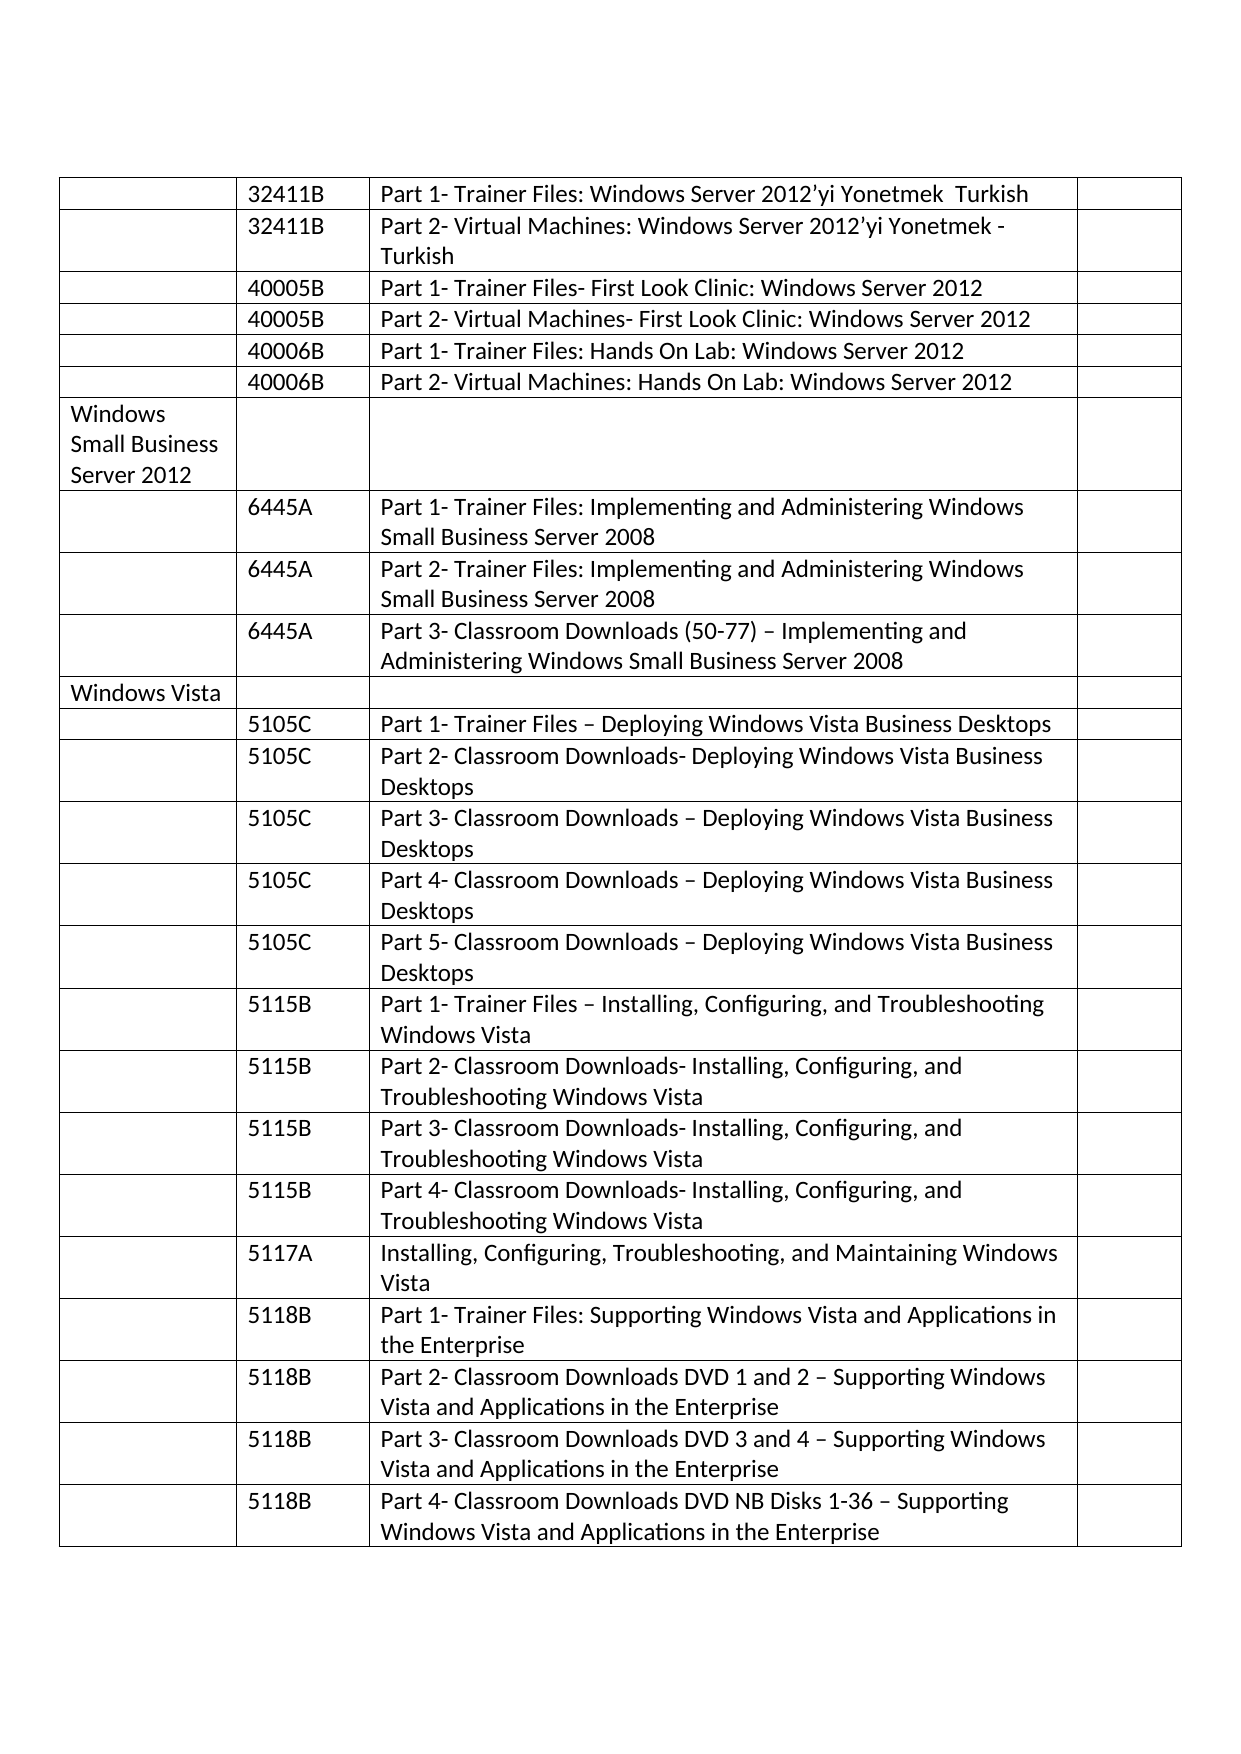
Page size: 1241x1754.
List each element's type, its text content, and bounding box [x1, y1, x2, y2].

table_cell 6445A [237, 553, 369, 614]
table_cell Part 2- Trainer Files: Implementing and Administering Windows Small Business Server 2008 [370, 553, 1077, 614]
table_cell Part 1- Trainer Files- First Look Clinic: Windows Server 2012 [370, 272, 1077, 302]
table_cell [237, 677, 369, 707]
table_cell 6445A [237, 491, 369, 552]
table_cell Part 2- Virtual Machines: Windows Server 2012’yi Yonetmek - Turkish [370, 210, 1077, 271]
table_cell 5105C [237, 802, 369, 863]
table_cell [370, 677, 1077, 707]
table_cell [1078, 1051, 1181, 1112]
table_cell [370, 398, 1077, 490]
table_cell [1078, 740, 1181, 801]
table_cell Windows Small Business Server 2012 [60, 398, 236, 490]
table_cell 40006B [237, 367, 369, 397]
table_cell 40005B [237, 304, 369, 334]
table_cell 5118B [237, 1299, 369, 1360]
table_cell [60, 864, 236, 925]
table_cell Part 2- Classroom Downloads- Installing, Configuring, and Troubleshooting Windows Vista [370, 1051, 1077, 1112]
table_cell Part 4- Classroom Downloads- Installing, Configuring, and Troubleshooting Windows Vista [370, 1175, 1077, 1236]
table_cell Part 4- Classroom Downloads DVD NB Disks 1-36 – Supporting Windows Vista and Applications in the Enterprise [370, 1485, 1077, 1546]
table_cell [60, 491, 236, 552]
table_cell Part 1- Trainer Files: Implementing and Administering Windows Small Business Server 2008 [370, 491, 1077, 552]
table_cell Part 2- Virtual Machines- First Look Clinic: Windows Server 2012 [370, 304, 1077, 334]
table_cell [60, 740, 236, 801]
table_cell [60, 615, 236, 676]
table_cell 5105C [237, 864, 369, 925]
table_cell [1078, 1175, 1181, 1236]
table_cell [1078, 553, 1181, 614]
table_cell 32411B [237, 178, 369, 209]
table_cell Part 3- Classroom Downloads (50-77) – Implementing and Administering Windows Small Business Server 2008 [370, 615, 1077, 676]
table_cell Part 1- Trainer Files: Hands On Lab: Windows Server 2012 [370, 335, 1077, 366]
table_cell [1078, 304, 1181, 334]
table_cell Part 4- Classroom Downloads – Deploying Windows Vista Business Desktops [370, 864, 1077, 925]
table_cell 5118B [237, 1485, 369, 1546]
table_cell [1078, 1237, 1181, 1298]
table_cell 5118B [237, 1423, 369, 1484]
table_cell 5115B [237, 1175, 369, 1236]
table_cell 40005B [237, 272, 369, 302]
table_cell Part 1- Trainer Files – Installing, Configuring, and Troubleshooting Windows Vista [370, 989, 1077, 1049]
table_cell [60, 1299, 236, 1360]
table_cell Windows Vista [60, 677, 236, 707]
table_cell Part 5- Classroom Downloads – Deploying Windows Vista Business Desktops [370, 926, 1077, 987]
table_cell 6445A [237, 615, 369, 676]
table_cell [237, 398, 369, 490]
table_cell [1078, 367, 1181, 397]
table_cell [1078, 491, 1181, 552]
table_cell [60, 1051, 236, 1112]
table_cell Installing, Configuring, Troubleshooting, and Maintaining Windows Vista [370, 1237, 1077, 1298]
table_cell Part 3- Classroom Downloads- Installing, Configuring, and Troubleshooting Windows Vista [370, 1113, 1077, 1174]
table_cell 40006B [237, 335, 369, 366]
table_cell 5115B [237, 1051, 369, 1112]
table_cell 5105C [237, 740, 369, 801]
table_cell [60, 1175, 236, 1236]
table_cell [1078, 1299, 1181, 1360]
table_cell Part 1- Trainer Files – Deploying Windows Vista Business Desktops [370, 709, 1077, 739]
table_cell [1078, 709, 1181, 739]
table_cell 5115B [237, 989, 369, 1049]
table_cell [60, 1423, 236, 1484]
table_cell [60, 1361, 236, 1422]
table_cell [1078, 615, 1181, 676]
table_cell [60, 802, 236, 863]
table_cell [60, 1237, 236, 1298]
table_cell 5105C [237, 709, 369, 739]
table_cell [1078, 335, 1181, 366]
table_cell 5117A [237, 1237, 369, 1298]
table_cell [60, 926, 236, 987]
table_cell [60, 989, 236, 1049]
table_cell [1078, 178, 1181, 209]
table_cell [1078, 272, 1181, 302]
table_cell Part 3- Classroom Downloads DVD 3 and 4 – Supporting Windows Vista and Applications in the Enterprise [370, 1423, 1077, 1484]
table_cell [1078, 210, 1181, 271]
table_cell [1078, 677, 1181, 707]
table_cell [1078, 1485, 1181, 1546]
table_cell [1078, 926, 1181, 987]
table_cell [1078, 989, 1181, 1049]
table_cell [60, 709, 236, 739]
table_cell [1078, 1113, 1181, 1174]
table_cell Part 1- Trainer Files: Supporting Windows Vista and Applications in the Enterprise [370, 1299, 1077, 1360]
table_cell Part 2- Classroom Downloads DVD 1 and 2 – Supporting Windows Vista and Applications in the Enterprise [370, 1361, 1077, 1422]
table_cell [1078, 864, 1181, 925]
table_cell 5105C [237, 926, 369, 987]
table_cell [1078, 398, 1181, 490]
table_cell [1078, 1361, 1181, 1422]
table_cell [60, 367, 236, 397]
table_cell [1078, 802, 1181, 863]
table_cell Part 1- Trainer Files: Windows Server 2012’yi Yonetmek Turkish [370, 178, 1077, 209]
table_cell [1078, 1423, 1181, 1484]
table_cell [60, 210, 236, 271]
table_cell [60, 553, 236, 614]
table_cell [60, 272, 236, 302]
table_cell 32411B [237, 210, 369, 271]
table_cell [60, 335, 236, 366]
table_cell [60, 178, 236, 209]
table_cell [60, 304, 236, 334]
table_cell Part 3- Classroom Downloads – Deploying Windows Vista Business Desktops [370, 802, 1077, 863]
table_cell [60, 1113, 236, 1174]
table_cell 5115B [237, 1113, 369, 1174]
table_cell 5118B [237, 1361, 369, 1422]
table_cell Part 2- Classroom Downloads- Deploying Windows Vista Business Desktops [370, 740, 1077, 801]
table_cell [60, 1485, 236, 1546]
table_cell Part 2- Virtual Machines: Hands On Lab: Windows Server 2012 [370, 367, 1077, 397]
